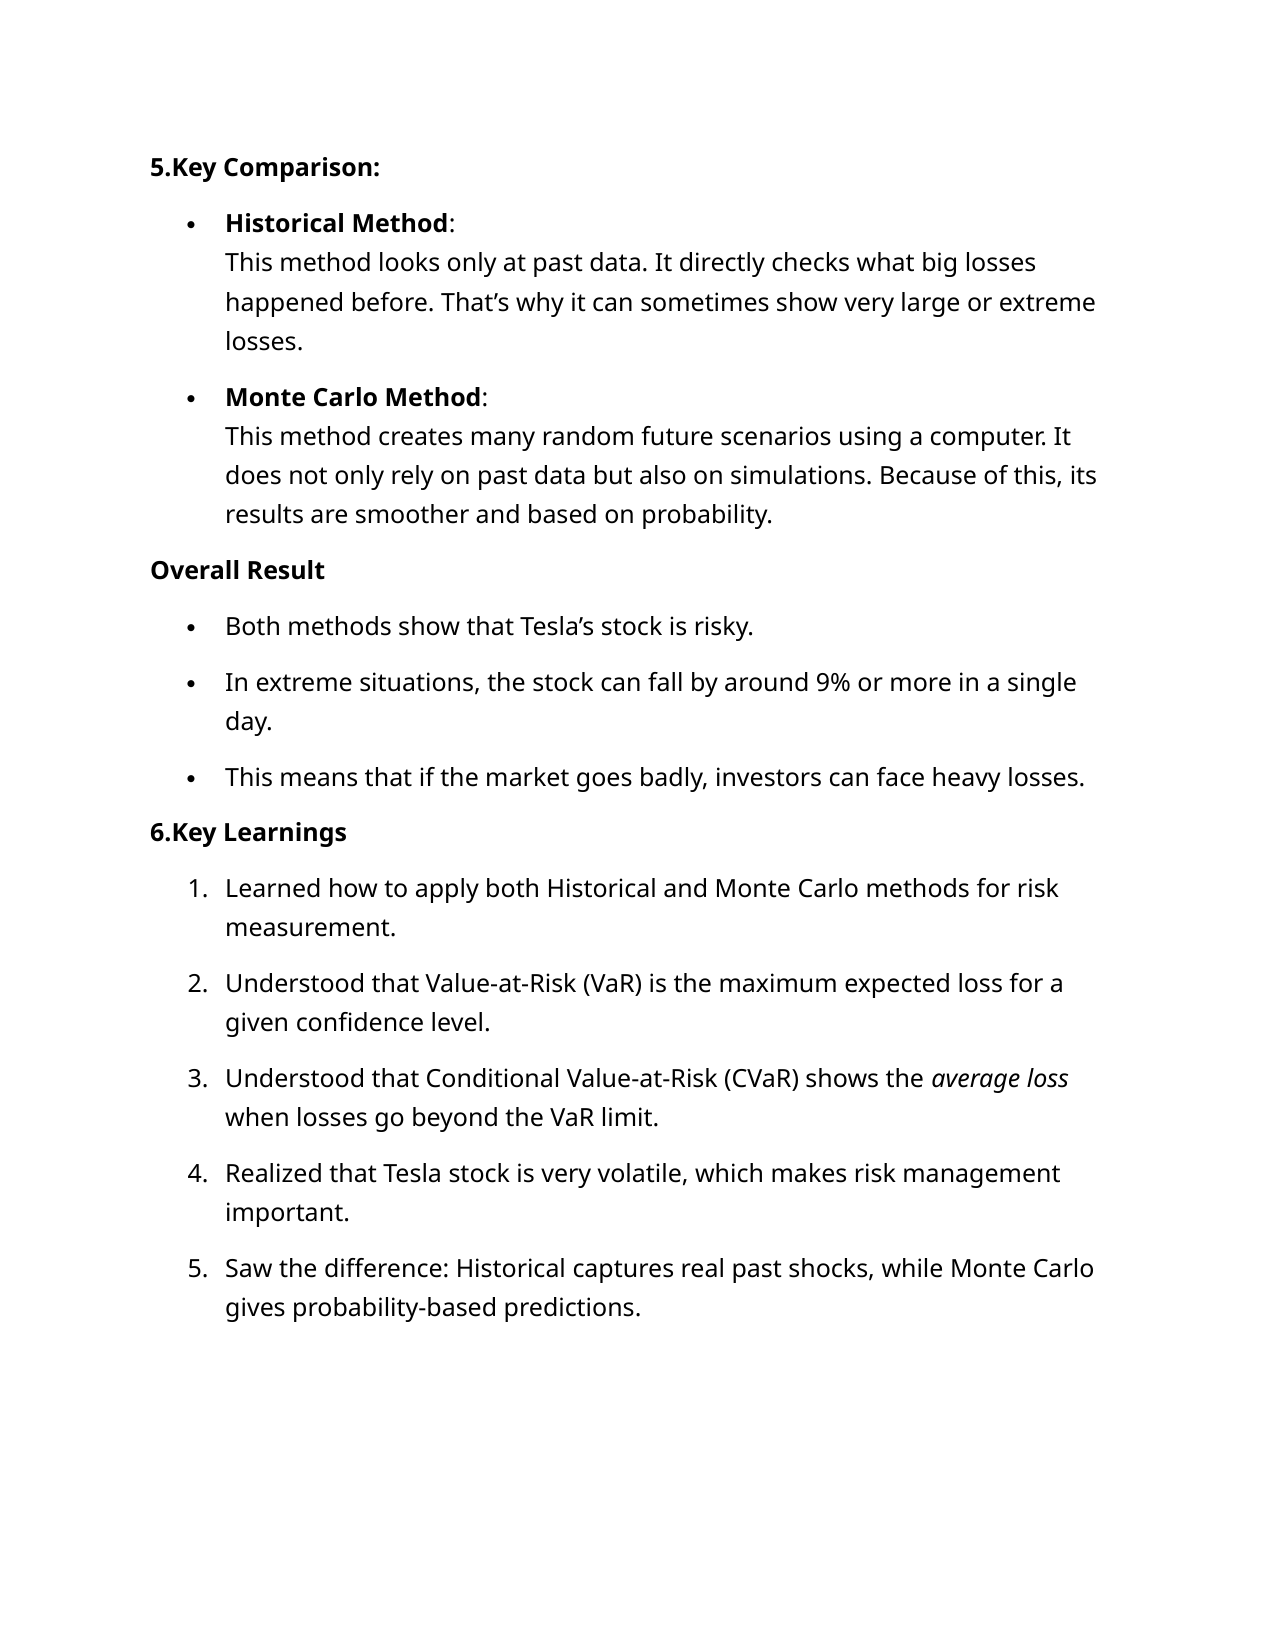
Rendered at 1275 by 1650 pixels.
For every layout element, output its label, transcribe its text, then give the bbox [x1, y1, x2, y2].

list Monte Carlo Method: This method creates many random future scenarios using a computer. It does not only rely on past data but also on simulations. Because of this, its results are smoother and based on probability. [187, 379, 1125, 531]
list Realized that Tesla stock is very volatile, which makes risk management important. [187, 1156, 1125, 1229]
list This means that if the market goes badly, investors can face heavy losses. [187, 759, 1125, 793]
text 6.Key Learnings [150, 815, 1125, 849]
text 5.Key Comparison: [150, 150, 1125, 184]
list In extreme situations, the stock can fall by around 9% or more in a single day. [187, 664, 1125, 737]
text Overall Result [150, 552, 1125, 587]
list Historical Method: This method looks only at past data. It directly checks what big losses happened before. That’s why it can sometimes show very large or extreme losses. [187, 206, 1125, 357]
list Both methods show that Tesla’s stock is risky. [187, 608, 1125, 642]
list Understood that Value-at-Risk (VaR) is the maximum expected loss for a given confidence level. [187, 966, 1125, 1039]
list Learned how to apply both Historical and Monte Carlo methods for risk measurement. [187, 871, 1125, 944]
list Understood that Conditional Value-at-Risk (CVaR) shows the average loss when losses go beyond the VaR limit. [187, 1061, 1125, 1134]
list Saw the difference: Historical captures real past shocks, while Monte Carlo gives probability-based predictions. [187, 1251, 1125, 1324]
